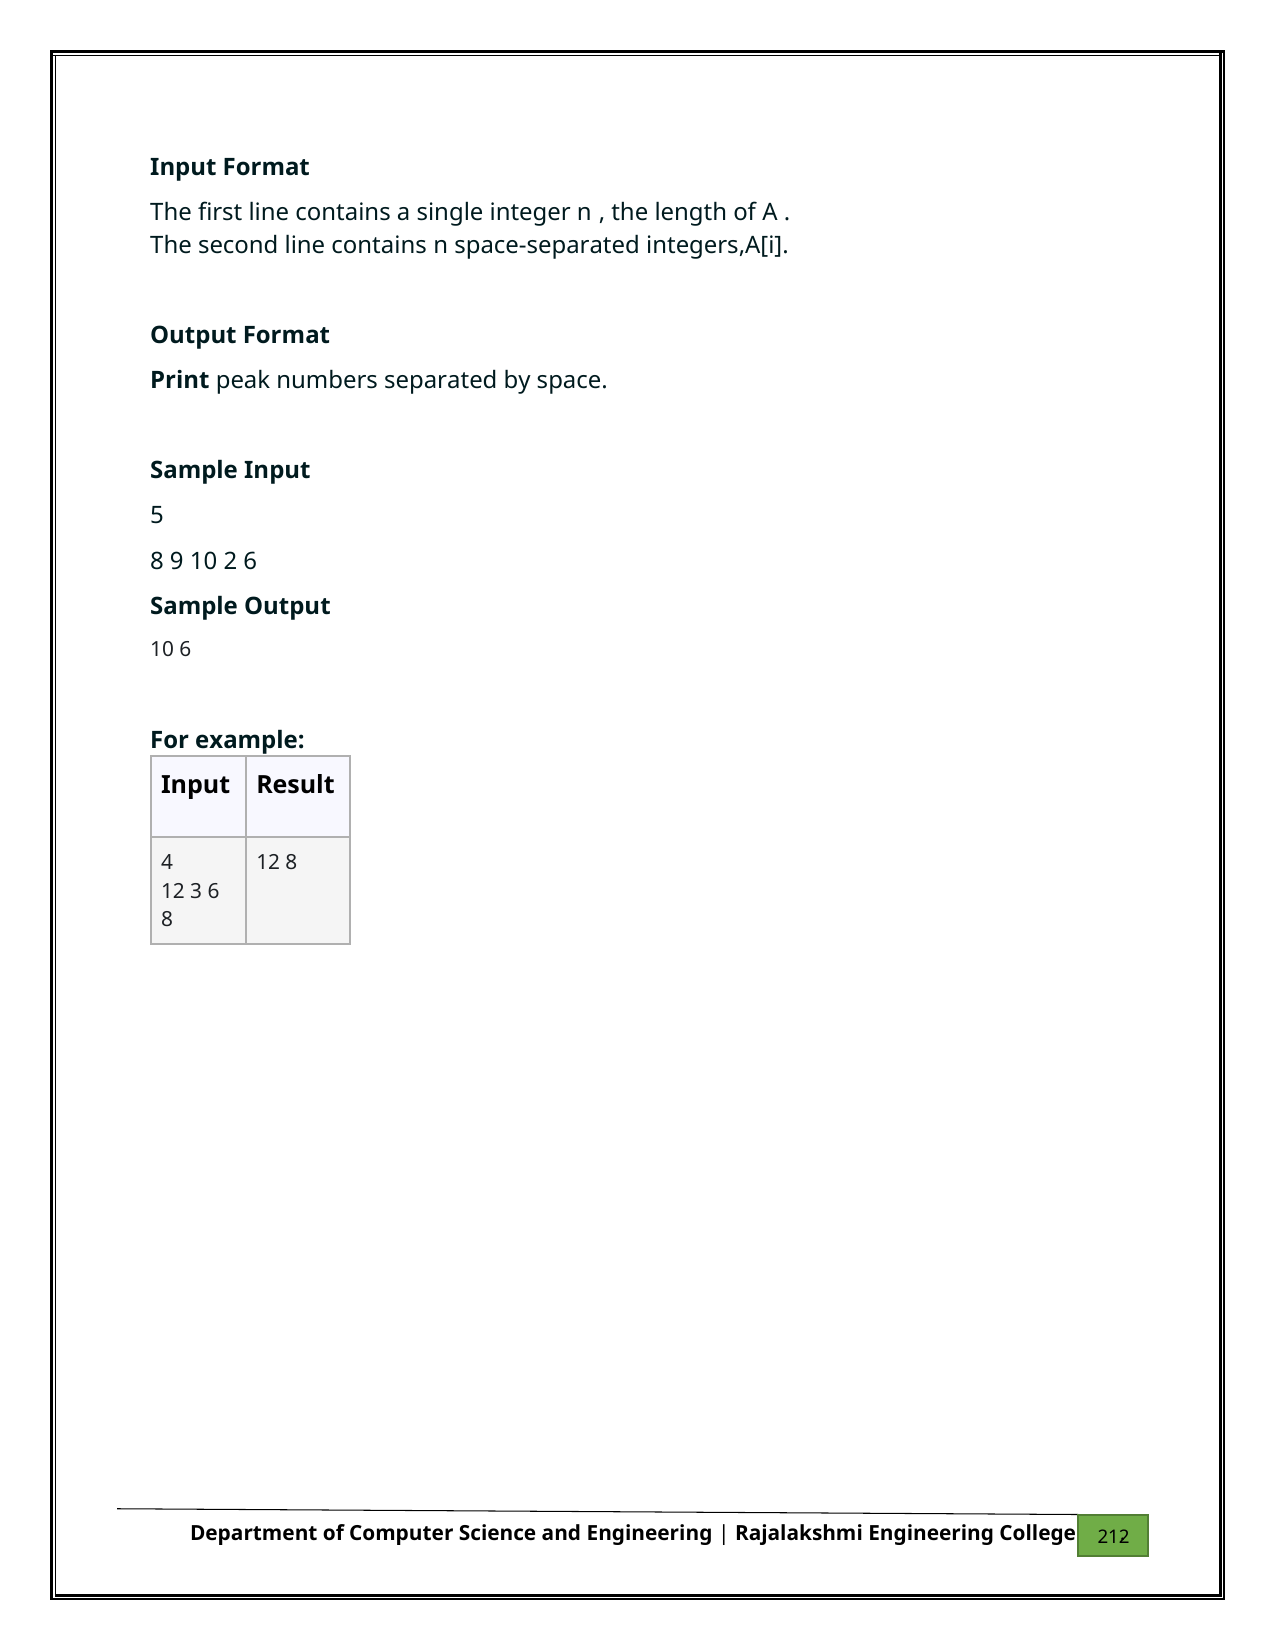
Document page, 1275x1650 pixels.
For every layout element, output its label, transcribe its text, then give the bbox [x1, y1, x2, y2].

text Input Format [150, 150, 1125, 183]
text 10 6 [150, 634, 1125, 662]
text Print peak numbers separated by space. [150, 363, 1125, 396]
text 5 [150, 498, 1125, 531]
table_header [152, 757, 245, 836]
text For example: [150, 723, 1125, 755]
text The first line contains a single integer n , the length of A . The second line contains n space-separated integers,A[i]. [150, 195, 1125, 260]
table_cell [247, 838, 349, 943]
text Sample Output [150, 588, 1125, 621]
text 8 9 10 2 6 [150, 543, 1125, 576]
text Output Format [150, 318, 1125, 351]
text Sample Input [150, 453, 1125, 486]
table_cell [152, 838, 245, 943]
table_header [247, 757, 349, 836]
